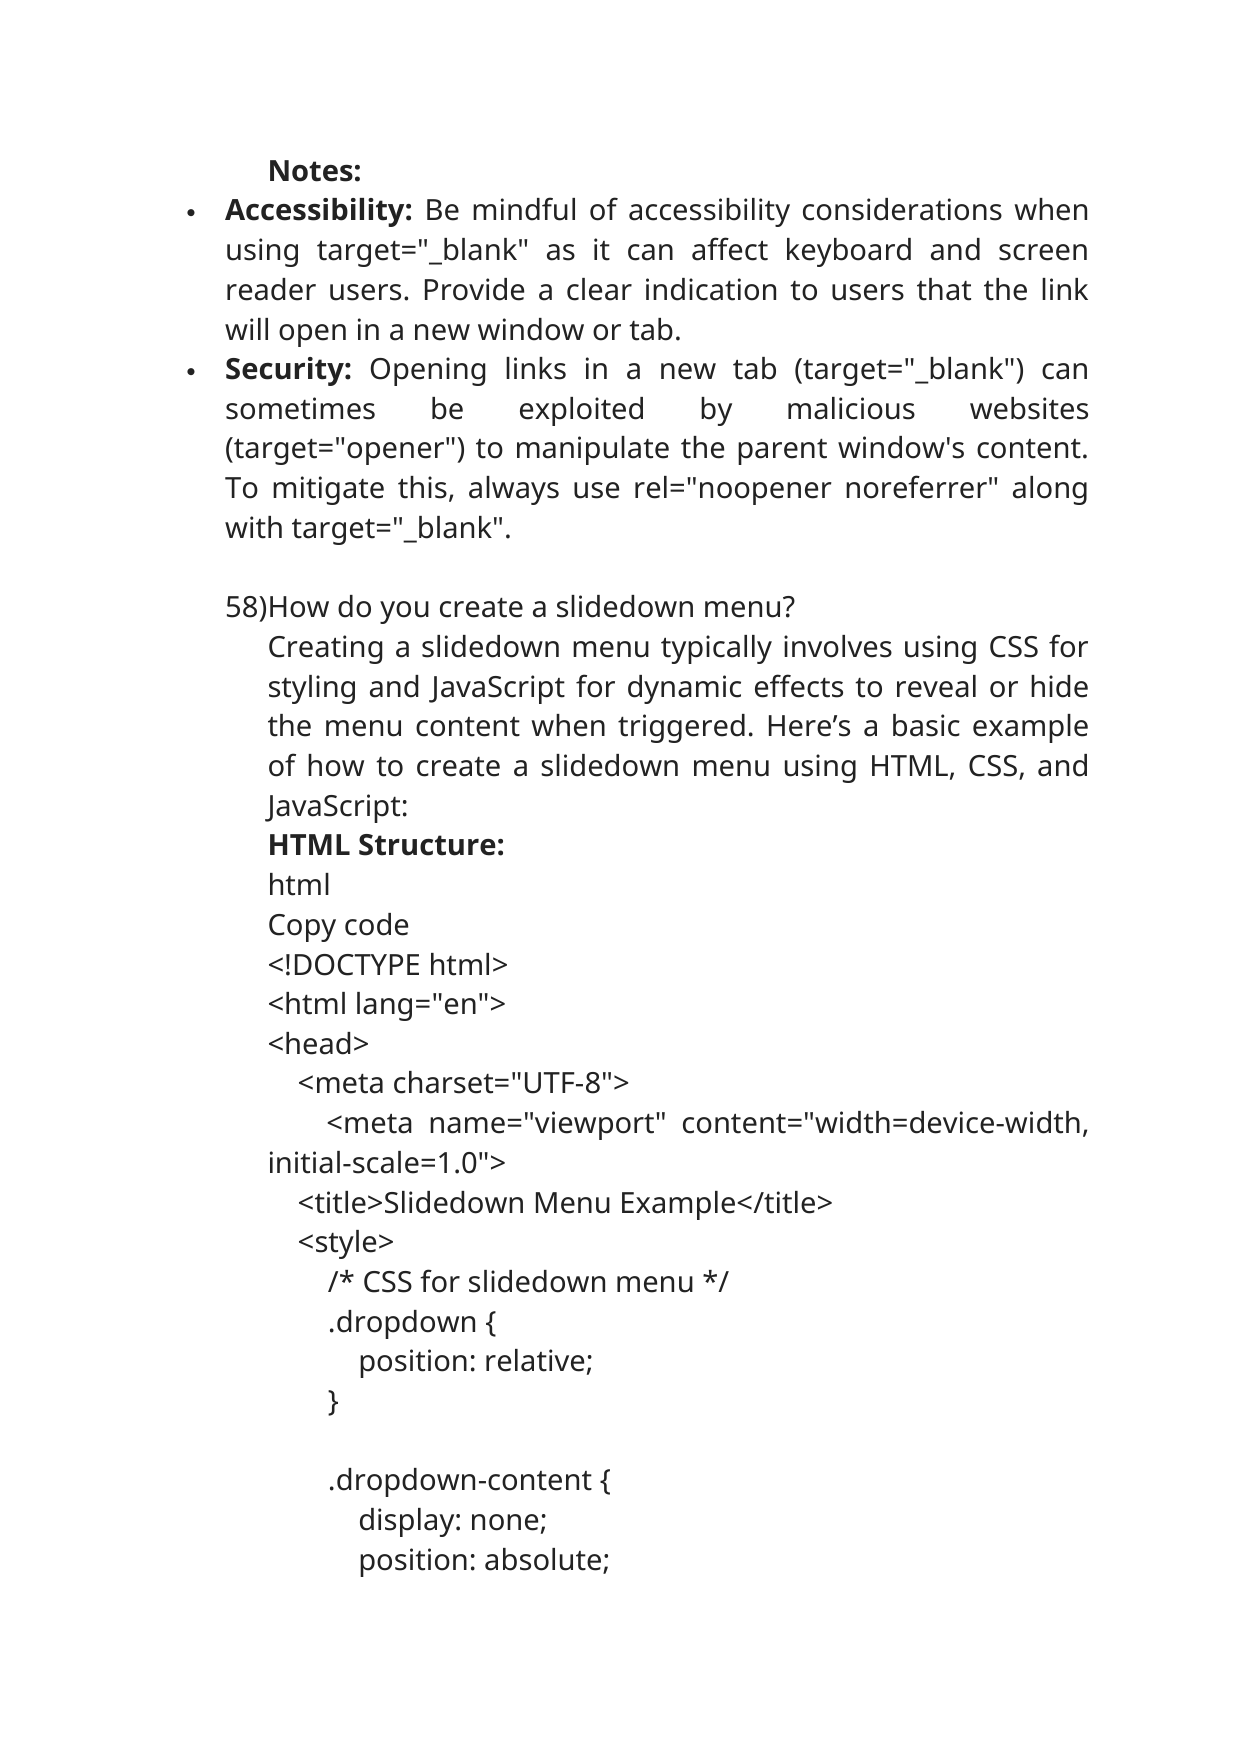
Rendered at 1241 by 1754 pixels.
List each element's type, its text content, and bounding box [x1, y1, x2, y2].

text <head> [267, 1023, 1090, 1063]
list Security: Opening links in a new tab (target="_blank") can sometimes be exploited by malicious websites (target="opener") to manipulate the parent window's content. To mitigate this, always use rel="noopener noreferrer" along with target="_blank". [187, 348, 1090, 547]
text HTML Structure: [267, 825, 1090, 864]
list How do you create a slidedown menu? [225, 587, 1090, 626]
text position: relative; [267, 1341, 1090, 1380]
text Notes: [267, 150, 1090, 190]
text <style> [267, 1222, 1090, 1261]
text html [267, 864, 1090, 904]
text Creating a slidedown menu typically involves using CSS for styling and JavaScript for dynamic effects to reveal or hide the menu content when triggered. Here’s a basic example of how to create a slidedown menu using HTML, CSS, and JavaScript: [267, 626, 1090, 825]
text } [267, 1380, 1090, 1420]
text <title>Slidedown Menu Example</title> [267, 1182, 1090, 1222]
text display: none; [267, 1499, 1090, 1539]
text <html lang="en"> [267, 983, 1090, 1023]
text <meta name="viewport" content="width=device-width, initial-scale=1.0"> [267, 1102, 1090, 1182]
text .dropdown-content { [267, 1460, 1090, 1499]
text .dropdown { [267, 1301, 1090, 1341]
list Accessibility: Be mindful of accessibility considerations when using target="_blank" as it can affect keyboard and screen reader users. Provide a clear indication to users that the link will open in a new window or tab. [187, 190, 1090, 348]
text position: absolute; [267, 1539, 1090, 1579]
text /* CSS for slidedown menu */ [267, 1261, 1090, 1301]
text <meta charset="UTF-8"> [267, 1063, 1090, 1102]
text Copy code [267, 904, 1090, 944]
text <!DOCTYPE html> [267, 944, 1090, 983]
